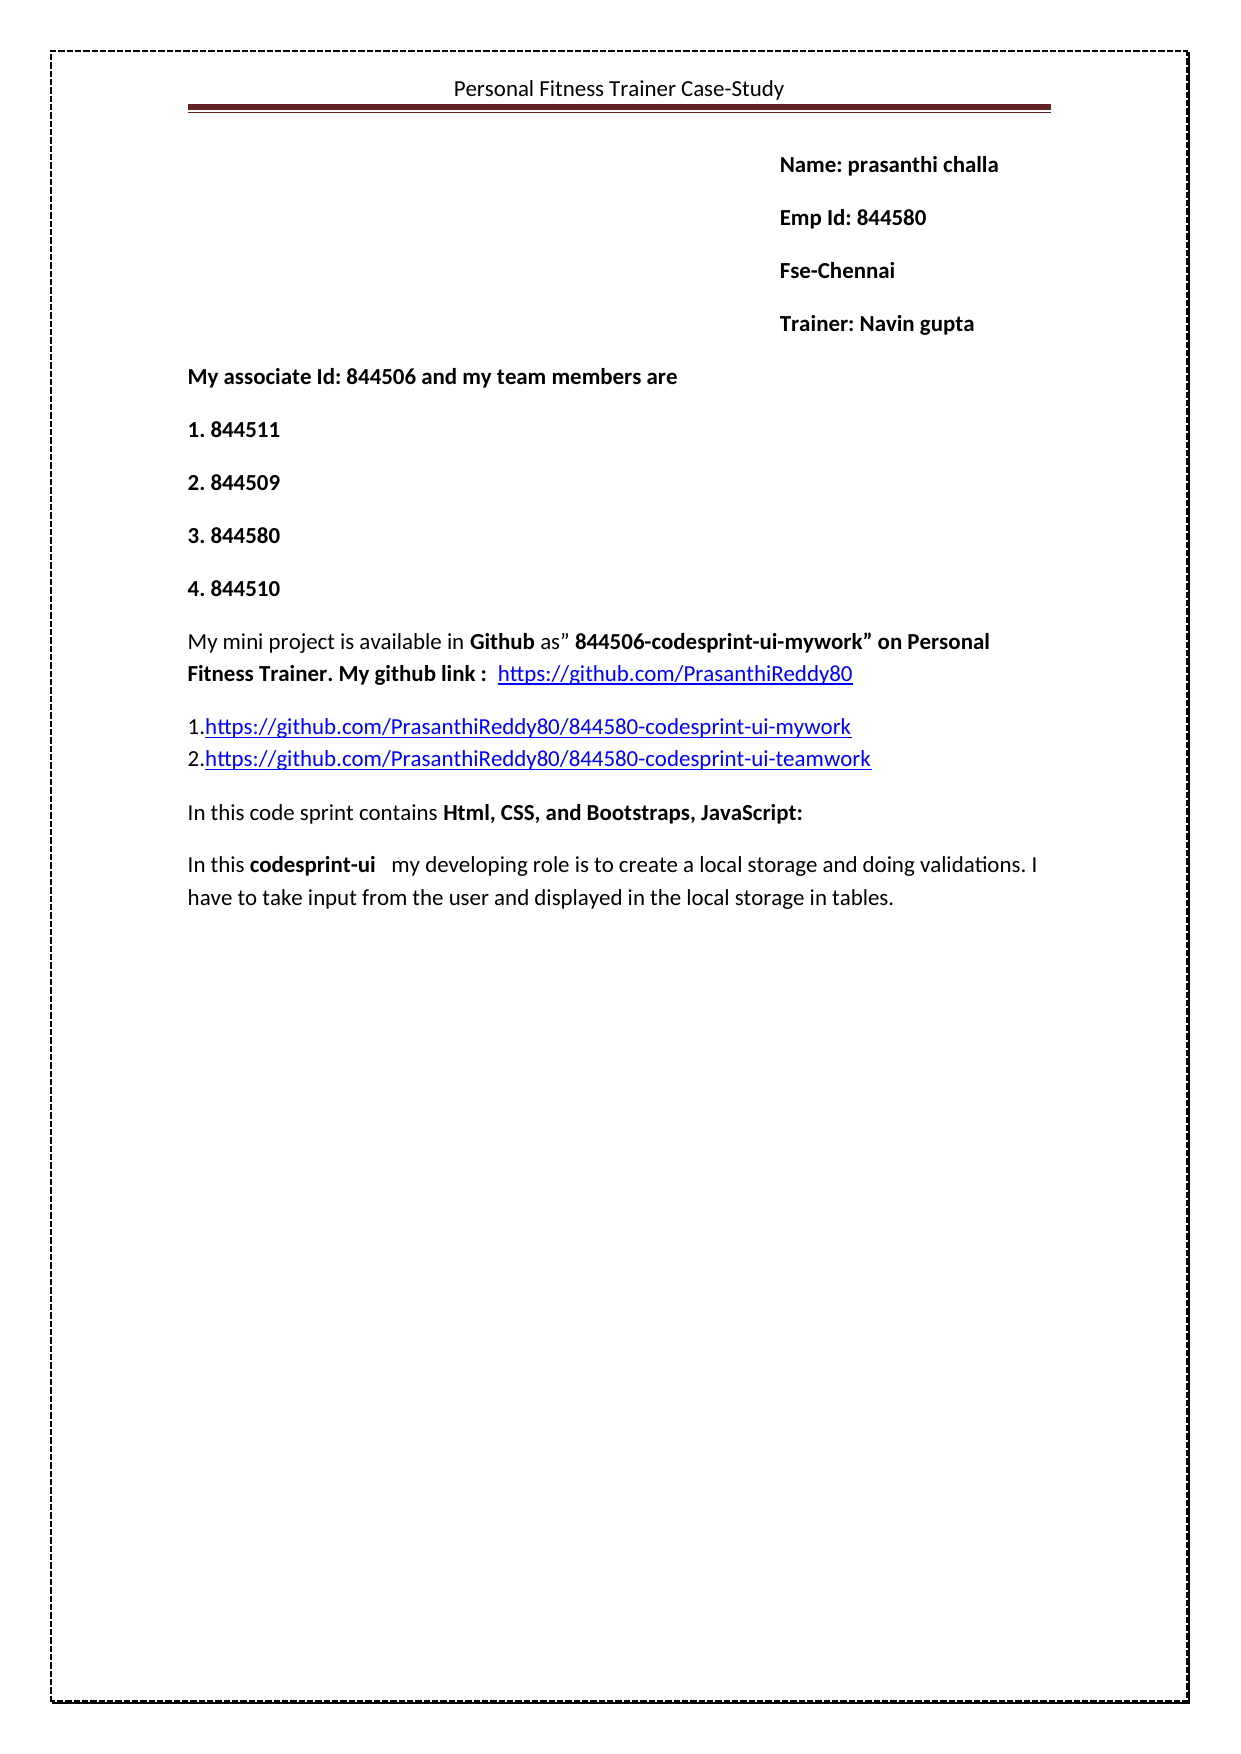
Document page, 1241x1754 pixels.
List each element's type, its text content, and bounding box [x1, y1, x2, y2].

text 2. 844509 [187, 468, 1051, 496]
text Name: prasanthi challa [187, 150, 1051, 178]
text Trainer: Navin gupta [187, 309, 1051, 337]
text 1.https://github.com/PrasanthiReddy80/844580-codesprint-ui-mywork 2.https://github.com/PrasanthiReddy80/844580-codesprint-ui-teamwork [187, 712, 1051, 773]
text In this code sprint contains Html, CSS, and Bootstraps, JavaScript: [187, 798, 1051, 826]
text 1. 844511 [187, 415, 1051, 443]
text 4. 844510 [187, 574, 1051, 602]
text 3. 844580 [187, 521, 1051, 549]
text My mini project is available in Github as” 844506-codesprint-ui-mywork” on Personal Fitness Trainer. My github link : https://github.com/PrasanthiReddy80 [187, 627, 1051, 687]
text My associate Id: 844506 and my team members are [187, 362, 1051, 390]
text Emp Id: 844580 [187, 203, 1051, 231]
text In this codesprint-ui my developing role is to create a local storage and doing validations. I have to take input from the user and displayed in the local storage in tables. [187, 851, 1051, 911]
text Fse-Chennai [187, 256, 1051, 284]
